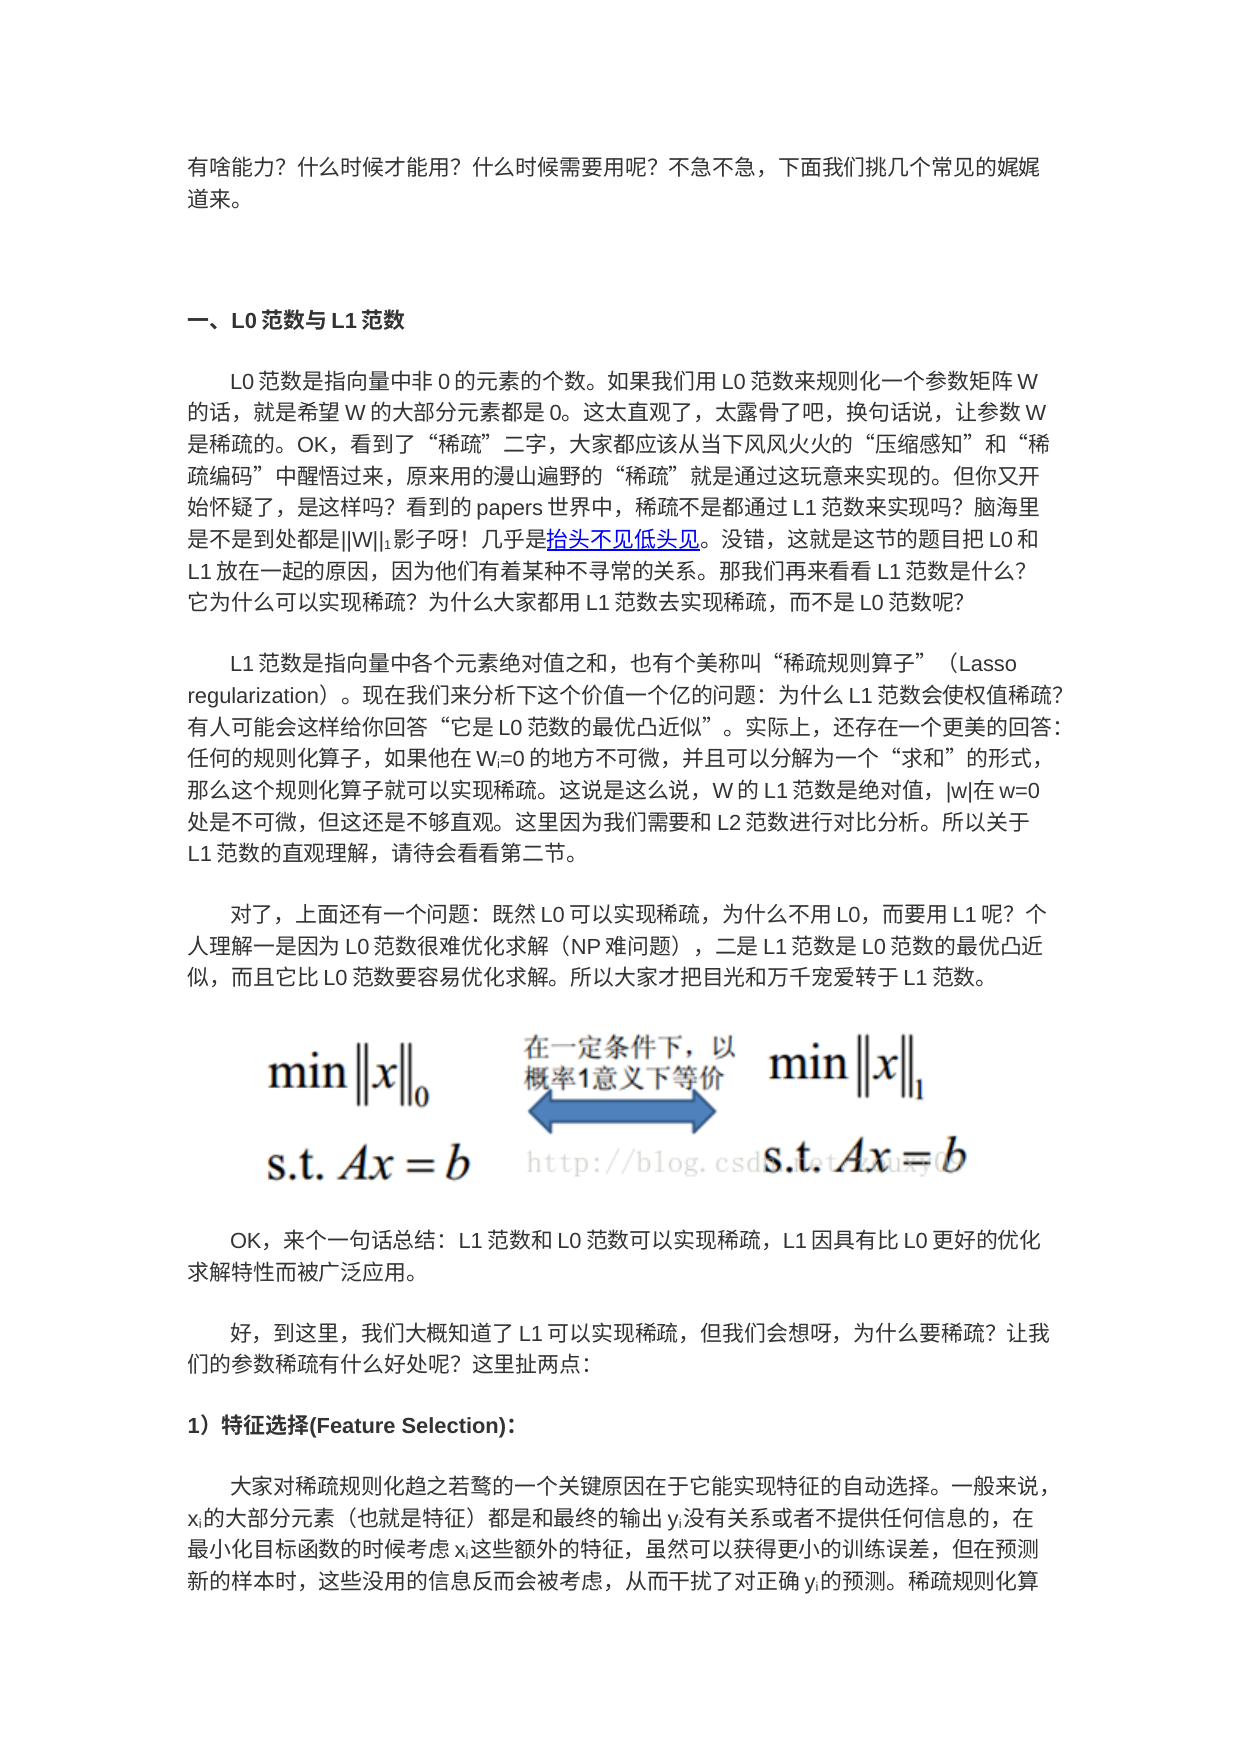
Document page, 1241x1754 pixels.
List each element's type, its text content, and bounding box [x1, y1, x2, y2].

text OK，来个一句话总结：L1范数和L0范数可以实现稀疏，L1因具有比L0更好的优化求解特性而被广泛应用。 [187, 1223, 1053, 1287]
text L0范数是指向量中非0的元素的个数。如果我们用L0范数来规则化一个参数矩阵W的话，就是希望W的大部分元素都是0。这太直观了，太露骨了吧，换句话说，让参数W是稀疏的。OK，看到了“稀疏”二字，大家都应该从当下风风火火的“压缩感知”和“稀疏编码”中醒悟过来，原来用的漫山遍野的“稀疏”就是通过这玩意来实现的。但你又开始怀疑了，是这样吗？看到的papers世界中，稀疏不是都通过L1范数来实现吗？脑海里是不是到处都是||W||1影子呀！几乎是抬头不见低头见。没错，这就是这节的题目把L0和L1放在一起的原因，因为他们有着某种不寻常的关系。那我们再来看看L1范数是什么？它为什么可以实现稀疏？为什么大家都用L1范数去实现稀疏，而不是L0范数呢？ [187, 364, 1053, 617]
text L1范数是指向量中各个元素绝对值之和，也有个美称叫“稀疏规则算子”（Lasso regularization）。现在我们来分析下这个价值一个亿的问题：为什么L1范数会使权值稀疏？有人可能会这样给你回答“它是L0范数的最优凸近似”。实际上，还存在一个更美的回答：任何的规则化算子，如果他在Wi=0的地方不可微，并且可以分解为一个“求和”的形式，那么这个规则化算子就可以实现稀疏。这说是这么说，W的L1范数是绝对值，|w|在w=0处是不可微，但这还是不够直观。这里因为我们需要和L2范数进行对比分析。所以关于L1范数的直观理解，请待会看看第二节。 [187, 646, 1053, 868]
text 好，到这里，我们大概知道了L1可以实现稀疏，但我们会想呀，为什么要稀疏？让我们的参数稀疏有什么好处呢？这里扯两点： [187, 1316, 1053, 1379]
text 一、L0范数与L1范数 [187, 303, 1053, 334]
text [187, 1469, 1053, 1596]
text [187, 150, 1053, 213]
text 1）特征选择(Feature Selection)： [187, 1408, 1053, 1440]
text 对了，上面还有一个问题：既然L0可以实现稀疏，为什么不用L0，而要用L1呢？个人理解一是因为L0范数很难优化求解（NP难问题），二是L1范数是L0范数的最优凸近似，而且它比L0范数要容易优化求解。所以大家才把目光和万千宠爱转于L1范数。 [187, 897, 1053, 992]
picture [256, 1021, 984, 1194]
